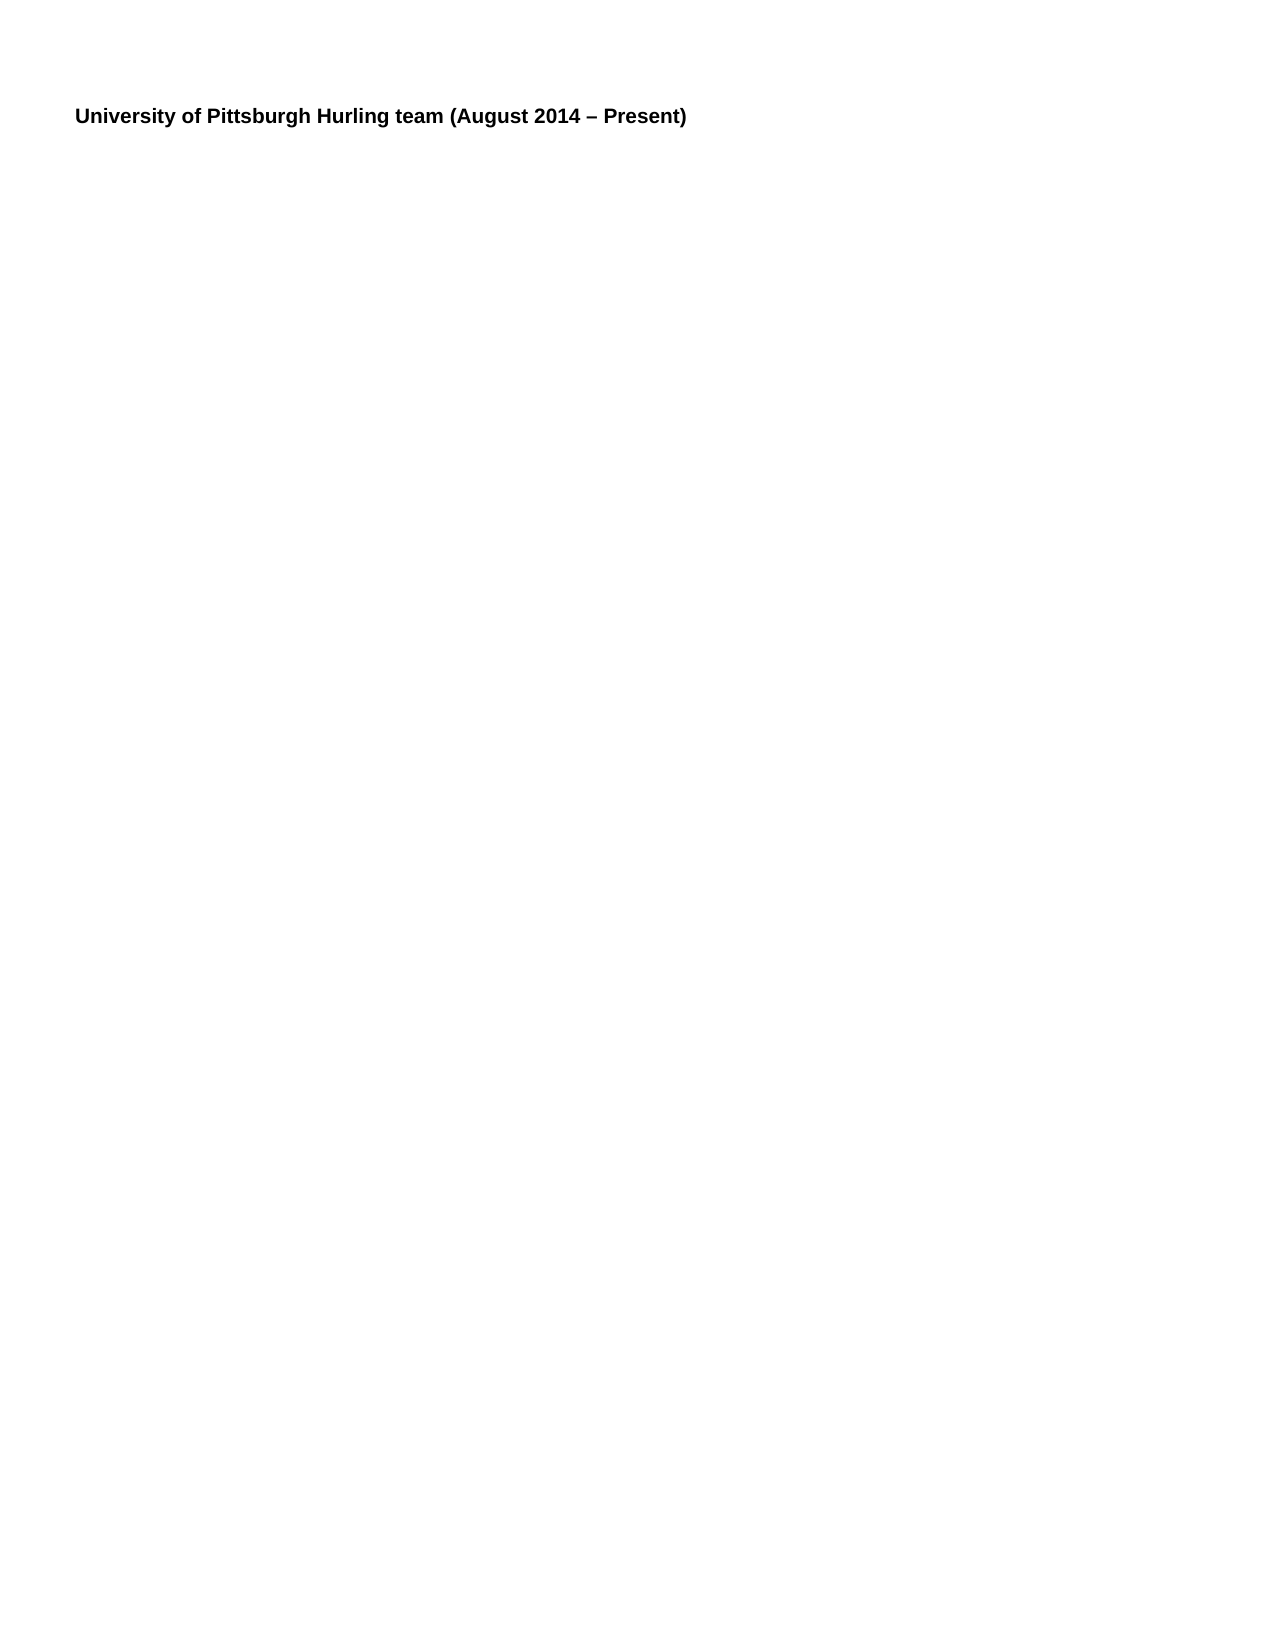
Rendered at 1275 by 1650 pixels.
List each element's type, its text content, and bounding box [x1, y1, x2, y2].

text University of Pittsburgh Hurling team (August 2014 – Present) [75, 104, 1200, 128]
